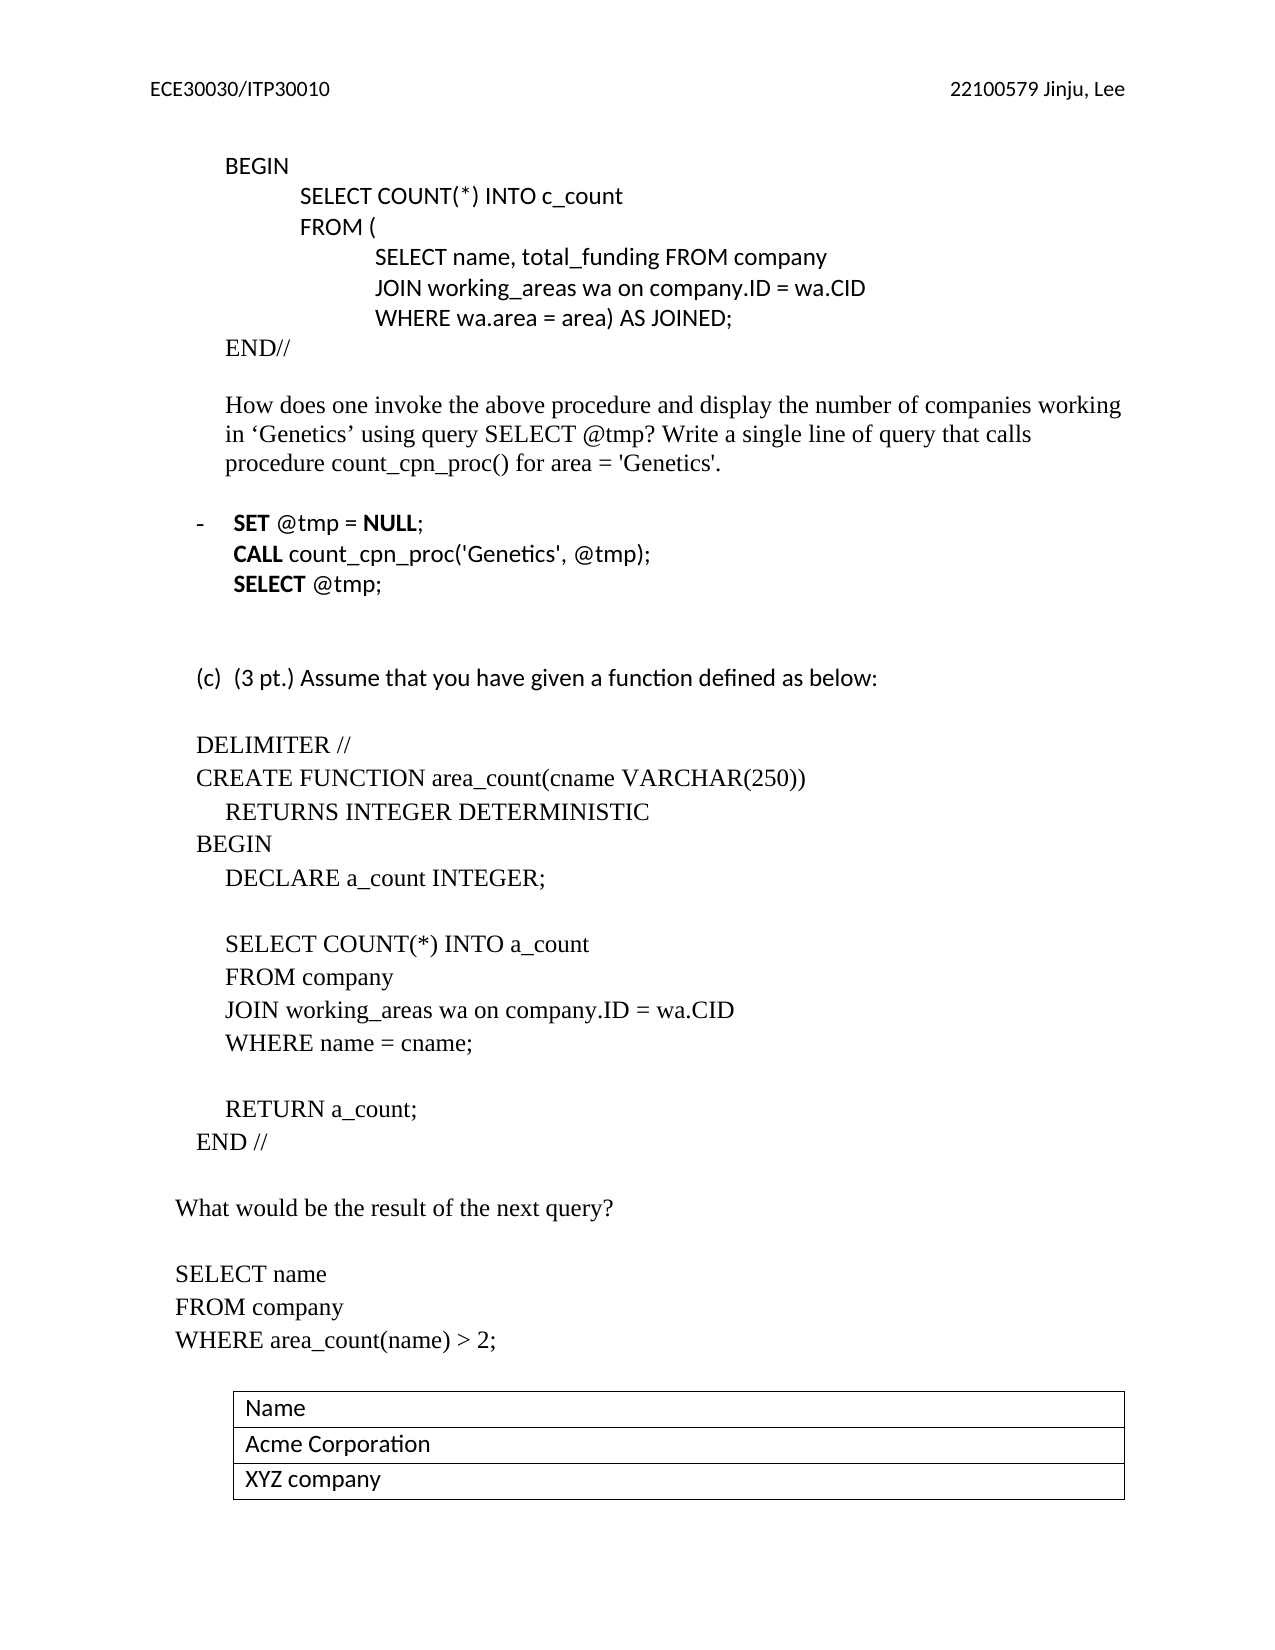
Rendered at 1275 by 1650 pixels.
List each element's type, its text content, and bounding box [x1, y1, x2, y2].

text RETURNS INTEGER DETERMINISTIC [196, 797, 1125, 825]
text CREATE FUNCTION area_count(cname VARCHAR(250)) [196, 763, 1125, 792]
text FROM company [196, 962, 1125, 990]
list SELECT COUNT(*) INTO c_count [225, 181, 1125, 211]
text What would be the result of the next query? [175, 1193, 1125, 1222]
text SELECT COUNT(*) INTO a_count [196, 929, 1125, 957]
text END// [150, 333, 1125, 362]
list SELECT name, total_funding FROM company [300, 242, 1125, 272]
text DECLARE a_count INTEGER; [196, 863, 1125, 891]
text END // [150, 1127, 1125, 1156]
list FROM ( [225, 211, 1125, 242]
table_cell XYZ company [234, 1464, 1124, 1498]
text RETURN a_count; [196, 1094, 1125, 1122]
list CALL count_cpn_proc('Genetics', @tmp); [233, 538, 1125, 568]
text DELIMITER // [196, 731, 1125, 759]
text WHERE name = cname; [196, 1028, 1125, 1056]
list (3 pt.) Assume that you have given a function defined as below: [196, 662, 1125, 693]
text WHERE area_count(name) > 2; [175, 1325, 1125, 1354]
text SELECT name [175, 1259, 1125, 1288]
list SELECT @tmp; [233, 568, 1125, 599]
table_cell Acme Corporation [234, 1428, 1124, 1463]
list SET @tmp = NULL; [196, 507, 1125, 538]
text JOIN working_areas wa on company.ID = wa.CID [196, 995, 1125, 1023]
text How does one invoke the above procedure and display the number of companies working in ‘Genetics’ using query SELECT @tmp? Write a single line of query that calls procedure count_cpn_proc() for area = 'Genetics'. [225, 391, 1125, 477]
table_header Name [234, 1392, 1124, 1427]
list BEGIN [225, 150, 1125, 181]
text BEGIN [196, 829, 1125, 858]
list JOIN working_areas wa on company.ID = wa.CID [300, 272, 1125, 303]
list WHERE wa.area = area) AS JOINED; [300, 303, 1125, 333]
text FROM company [175, 1292, 1125, 1321]
